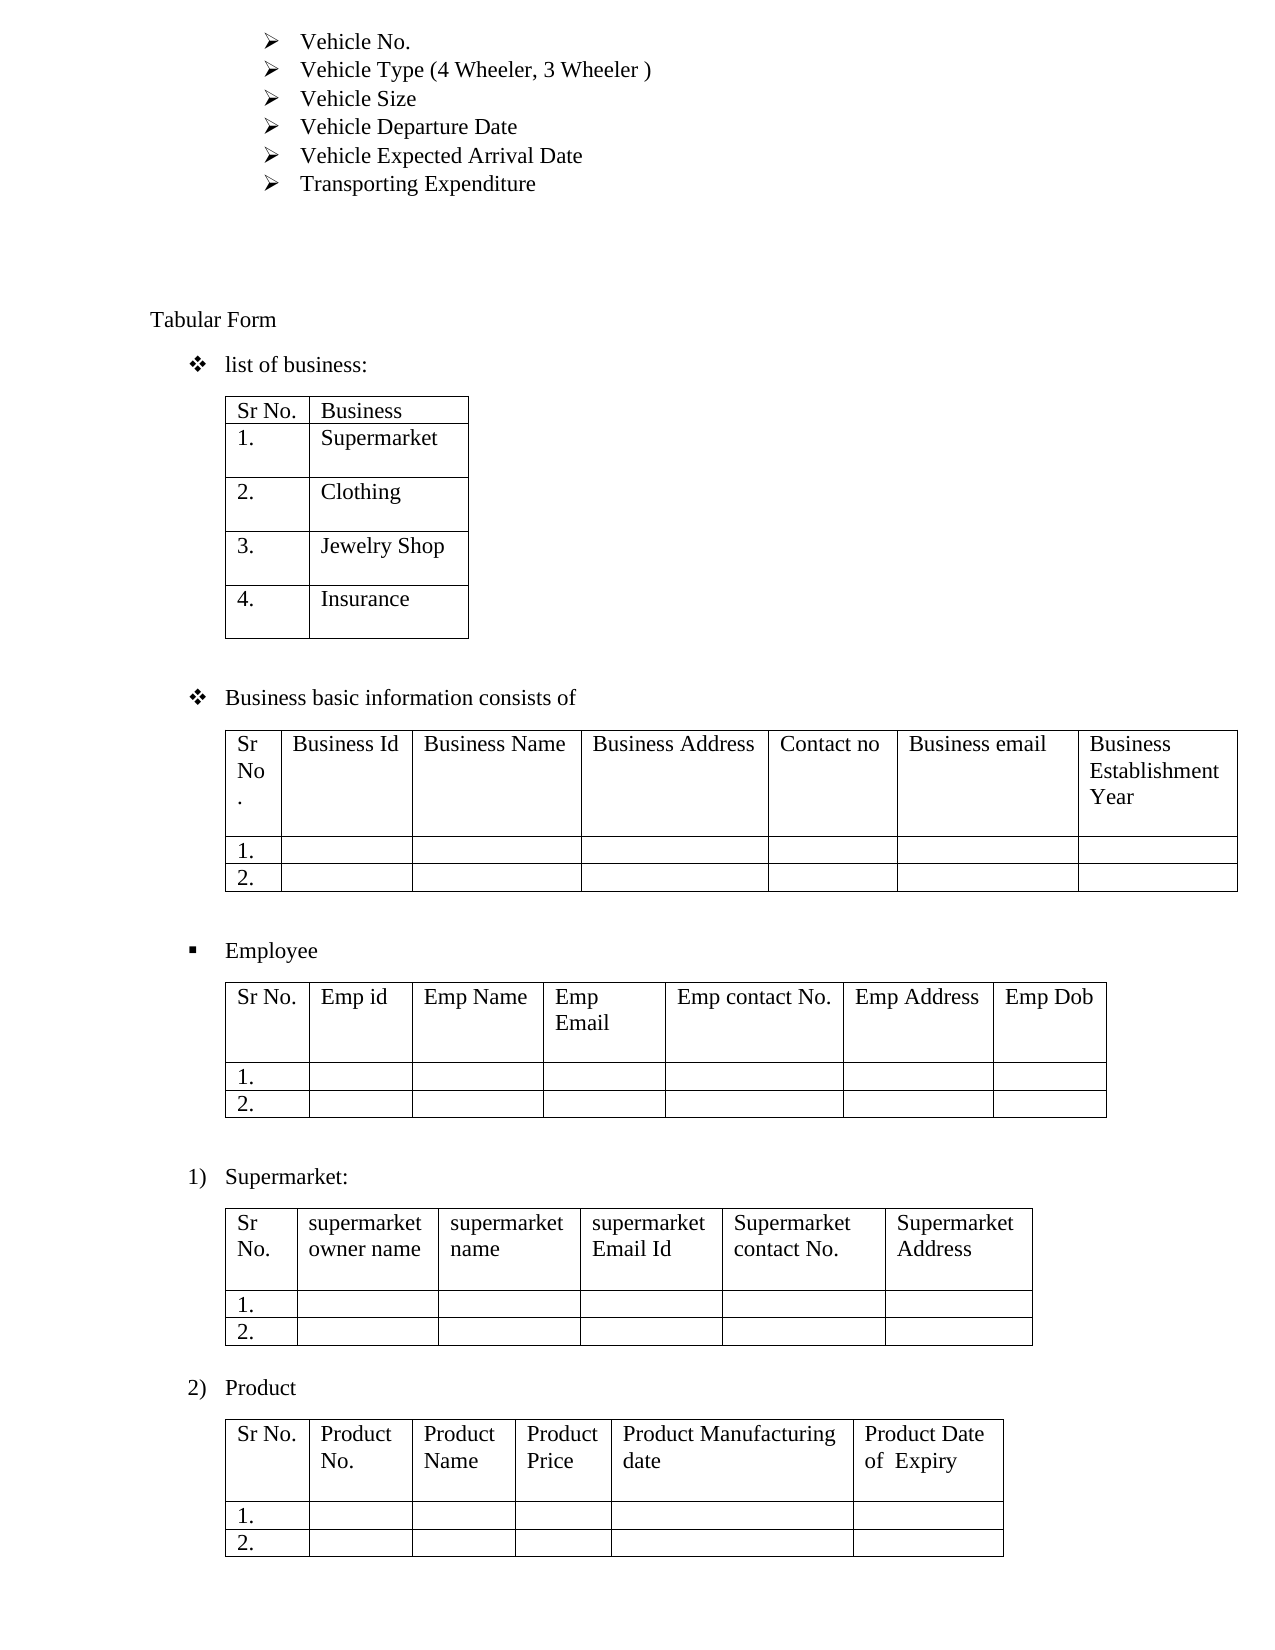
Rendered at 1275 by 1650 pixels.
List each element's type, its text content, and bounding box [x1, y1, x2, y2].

table_cell [854, 1502, 1003, 1528]
table_header Product Price [516, 1420, 611, 1501]
table_cell 2. [226, 864, 281, 891]
table_cell [298, 1291, 438, 1317]
table_cell [310, 1502, 412, 1528]
table_header Business Name [413, 731, 581, 836]
list Vehicle Departure Date [262, 113, 1125, 140]
table_cell [582, 837, 768, 863]
table_cell [413, 1063, 543, 1089]
table_cell 2. [226, 1530, 309, 1556]
table_cell [413, 1502, 515, 1528]
list Vehicle Type (4 Wheeler, 3 Wheeler ) [262, 57, 1125, 83]
list Vehicle Size [262, 85, 1125, 111]
list Business basic information consists of [187, 684, 1125, 711]
table_cell [516, 1530, 611, 1556]
table_header Sr No. [226, 397, 309, 423]
table_header Emp Email [544, 983, 665, 1062]
table_cell [544, 1063, 665, 1089]
list Vehicle No. [262, 28, 1125, 54]
table_cell 2. [226, 1091, 309, 1117]
table_cell [723, 1318, 885, 1345]
table_cell [886, 1291, 1032, 1317]
table_cell [769, 837, 897, 863]
table_header Business Establishment Year [1079, 731, 1237, 836]
table_cell [413, 1091, 543, 1117]
table_header Sr No. [226, 1209, 297, 1290]
table_cell 1. [226, 424, 309, 477]
table_header Business email [898, 731, 1078, 836]
table_header Emp Name [413, 983, 543, 1062]
table_cell [886, 1318, 1032, 1345]
table_header Sr No. [226, 731, 281, 836]
table_cell [769, 864, 897, 891]
table_cell [413, 864, 581, 891]
table_cell [666, 1063, 843, 1089]
table_cell [413, 837, 581, 863]
table_cell [666, 1091, 843, 1117]
table_header supermarket Email Id [581, 1209, 722, 1290]
table_cell [994, 1063, 1106, 1089]
table_header Business Id [282, 731, 412, 836]
table_cell [282, 837, 412, 863]
table_header Sr No. [226, 1420, 309, 1501]
table_cell 2. [226, 1318, 297, 1345]
table_cell [844, 1063, 993, 1089]
table_header Sr No. [226, 983, 309, 1062]
table_cell [310, 1091, 412, 1117]
table_header Supermarket contact No. [723, 1209, 885, 1290]
table_cell [310, 1530, 412, 1556]
table_cell [612, 1530, 853, 1556]
table_cell [439, 1291, 580, 1317]
table_header Emp Dob [994, 983, 1106, 1062]
list Product [187, 1374, 1125, 1401]
list Supermarket: [187, 1163, 1125, 1189]
list list of business: [187, 351, 1125, 377]
table_cell 1. [226, 1502, 309, 1528]
table_cell [898, 837, 1078, 863]
table_cell [854, 1530, 1003, 1556]
table_header Emp contact No. [666, 983, 843, 1062]
table_header Product Manufacturing date [612, 1420, 853, 1501]
table_cell [439, 1318, 580, 1345]
table_cell [612, 1502, 853, 1528]
table_cell 1. [226, 837, 281, 863]
table_header Business [310, 397, 468, 423]
table_cell [413, 1530, 515, 1556]
table_cell [310, 1063, 412, 1089]
table_cell [844, 1091, 993, 1117]
table_cell 1. [226, 1291, 297, 1317]
table_cell 4. [226, 586, 309, 638]
list Vehicle Expected Arrival Date [262, 142, 1125, 168]
table_cell [544, 1091, 665, 1117]
list Employee [187, 937, 1125, 963]
table_header Supermarket Address [886, 1209, 1032, 1290]
table_header Business Address [582, 731, 768, 836]
list Transporting Expenditure [262, 170, 1125, 197]
table_header Product Date of Expiry [854, 1420, 1003, 1501]
table_header Contact no [769, 731, 897, 836]
table_header Product No. [310, 1420, 412, 1501]
table_cell Supermarket [310, 424, 468, 477]
table_cell [298, 1318, 438, 1345]
table_header Emp id [310, 983, 412, 1062]
table_cell [898, 864, 1078, 891]
table_header supermarket name [439, 1209, 580, 1290]
table_cell [1079, 864, 1237, 891]
table_cell [282, 864, 412, 891]
table_cell [582, 864, 768, 891]
table_header Emp Address [844, 983, 993, 1062]
table_cell [516, 1502, 611, 1528]
table_cell 1. [226, 1063, 309, 1089]
text Tabular Form [150, 306, 1125, 332]
table_cell [994, 1091, 1106, 1117]
table_cell 3. [226, 532, 309, 584]
table_cell Insurance [310, 586, 468, 638]
table_cell 2. [226, 478, 309, 531]
table_cell [1079, 837, 1237, 863]
table_cell Jewelry Shop [310, 532, 468, 584]
table_cell [723, 1291, 885, 1317]
table_cell [581, 1318, 722, 1345]
table_cell Clothing [310, 478, 468, 531]
table_header supermarket owner name [298, 1209, 438, 1290]
table_header Product Name [413, 1420, 515, 1501]
table_cell [581, 1291, 722, 1317]
